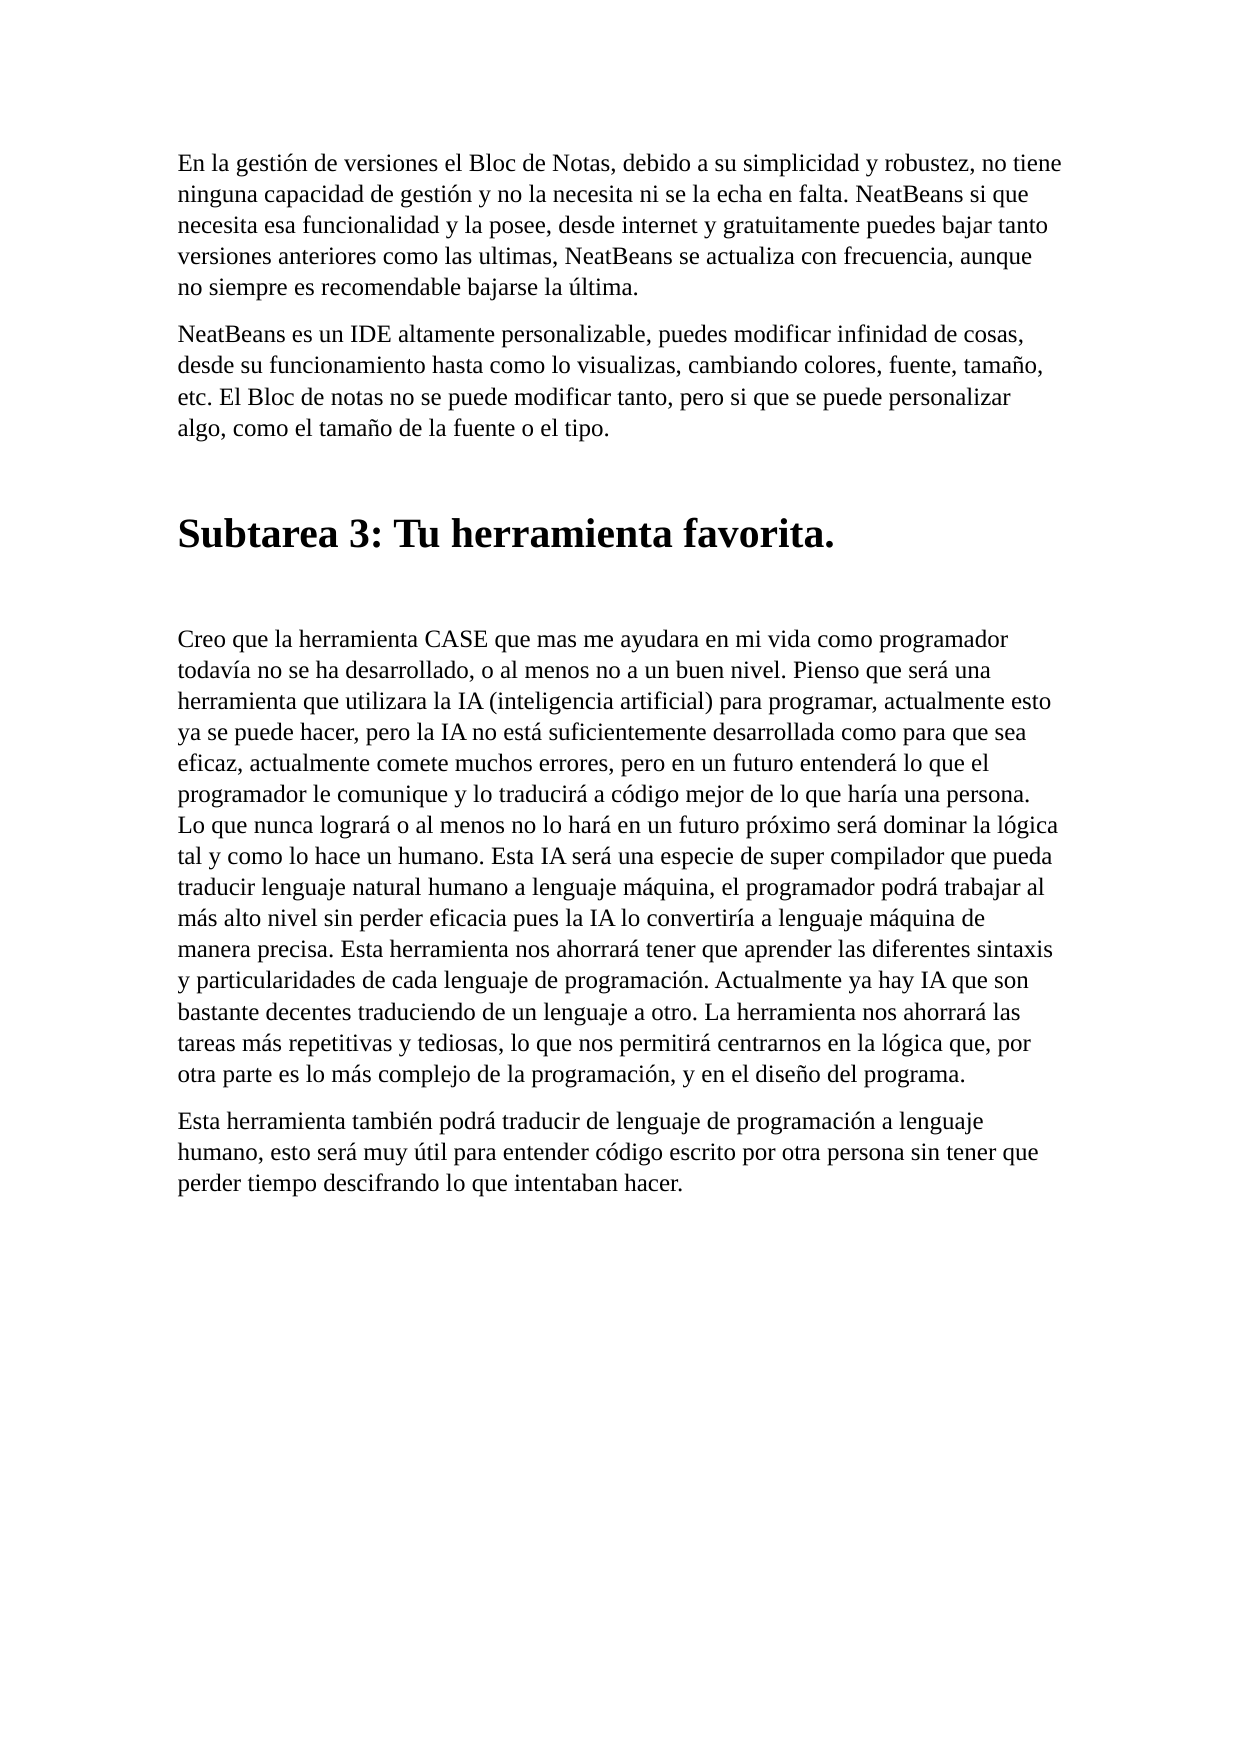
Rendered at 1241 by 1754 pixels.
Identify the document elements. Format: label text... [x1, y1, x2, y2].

text Subtarea 3: Tu herramienta favorita. [177, 508, 1063, 556]
text NeatBeans es un IDE altamente personalizable, puedes modificar infinidad de cosas, desde su funcionamiento hasta como lo visualizas, cambiando colores, fuente, tamaño, etc. El Bloc de notas no se puede modificar tanto, pero si que se puede personalizar algo, como el tamaño de la fuente o el tipo. [177, 319, 1063, 441]
text Esta herramienta también podrá traducir de lenguaje de programación a lenguaje humano, esto será muy útil para entender código escrito por otra persona sin tener que perder tiempo descifrando lo que intentaban hacer. [177, 1106, 1063, 1197]
text Creo que la herramienta CASE que mas me ayudara en mi vida como programador todavía no se ha desarrollado, o al menos no a un buen nivel. Pienso que será una herramienta que utilizara la IA (inteligencia artificial) para programar, actualmente esto ya se puede hacer, pero la IA no está suficientemente desarrollada como para que sea eficaz, actualmente comete muchos errores, pero en un futuro entenderá lo que el programador le comunique y lo traducirá a código mejor de lo que haría una persona. Lo que nunca logrará o al menos no lo hará en un futuro próximo será dominar la lógica tal y como lo hace un humano. Esta IA será una especie de super compilador que pueda traducir lenguaje natural humano a lenguaje máquina, el programador podrá trabajar al más alto nivel sin perder eficacia pues la IA lo convertiría a lenguaje máquina de manera precisa. Esta herramienta nos ahorrará tener que aprender las diferentes sintaxis y particularidades de cada lenguaje de programación. Actualmente ya hay IA que son bastante decentes traduciendo de un lenguaje a otro. La herramienta nos ahorrará las tareas más repetitivas y tediosas, lo que nos permitirá centrarnos en la lógica que, por otra parte es lo más complejo de la programación, y en el diseño del programa. [177, 624, 1063, 1087]
